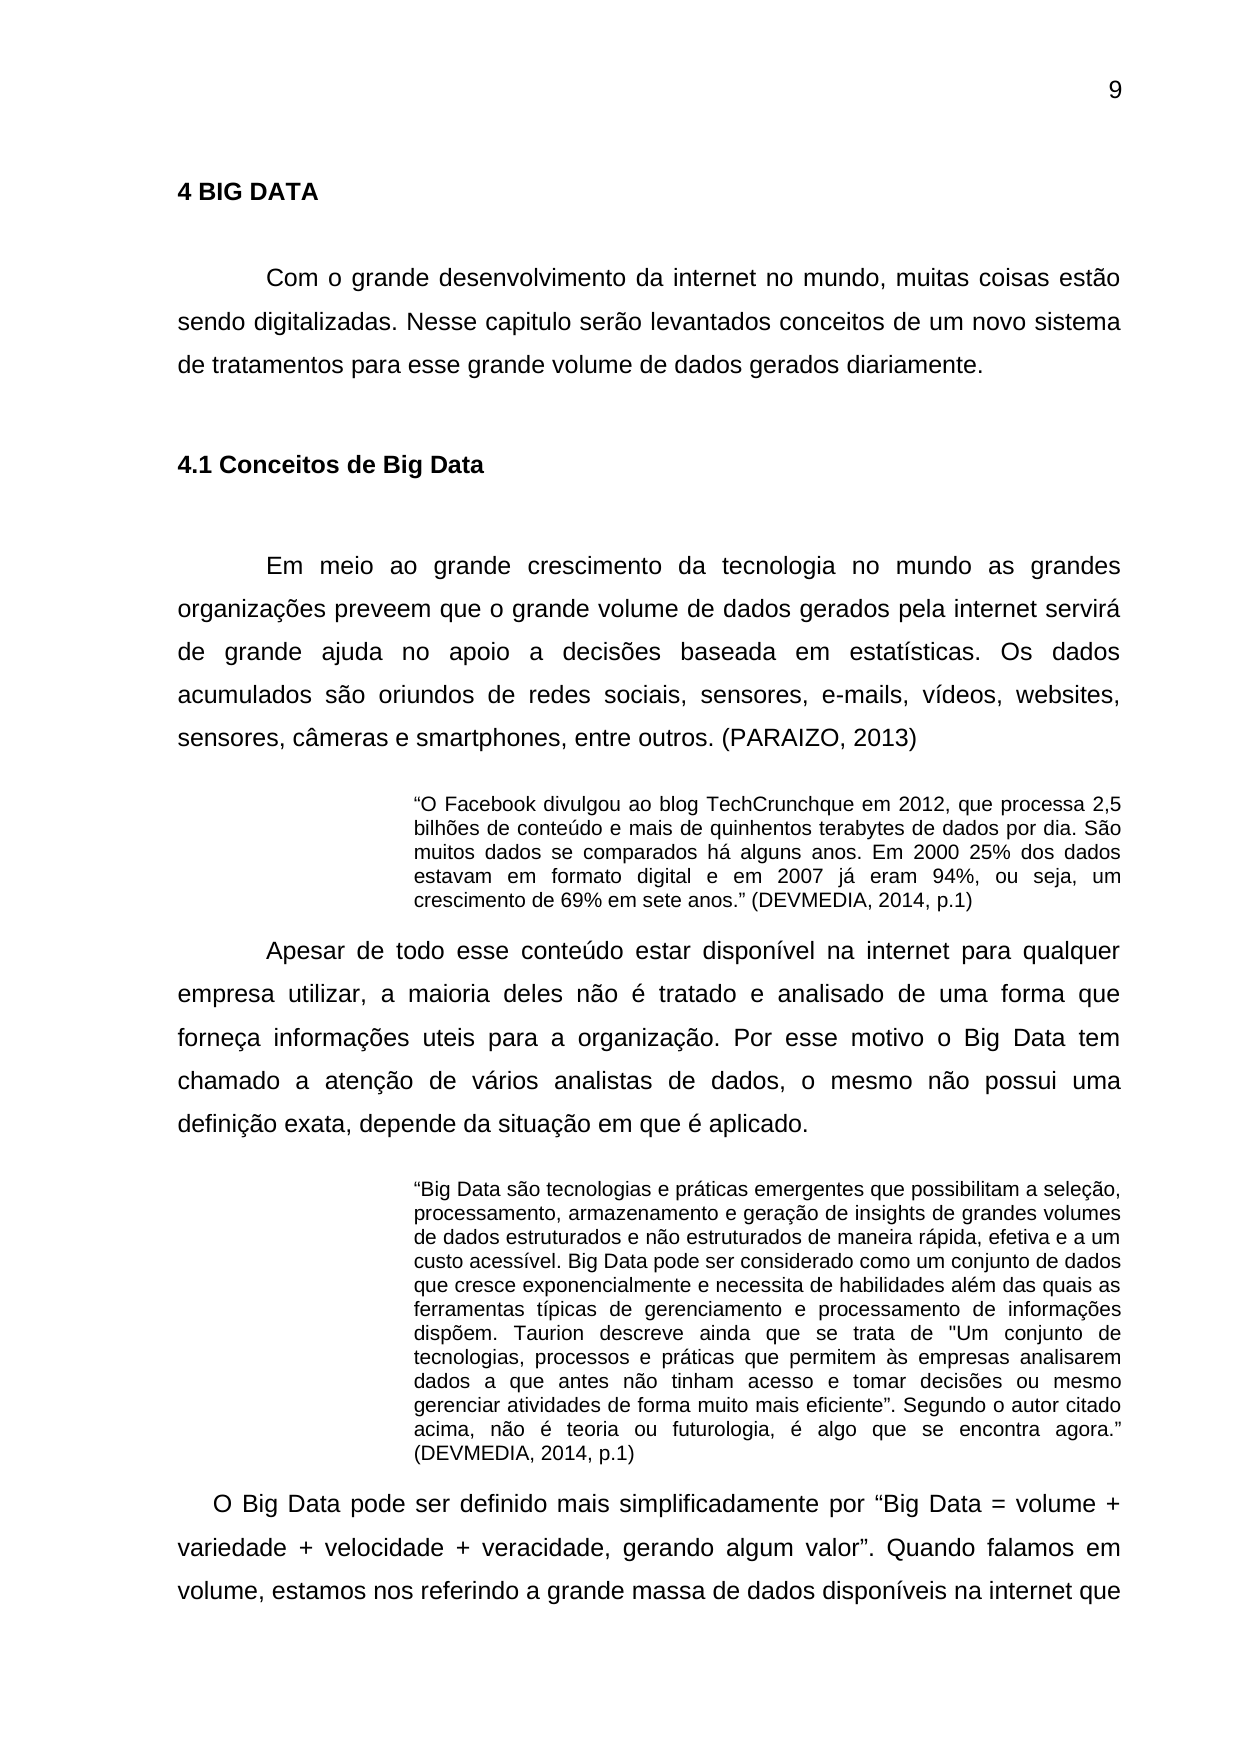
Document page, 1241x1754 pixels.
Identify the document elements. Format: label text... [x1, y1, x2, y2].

subtitle 4.1 Conceitos de Big Data [177, 450, 1122, 479]
text “O Facebook divulgou ao blog TechCrunchque em 2012, que processa 2,5 bilhões de conteúdo e mais de quinhentos terabytes de dados por dia. São muitos dados se comparados há alguns anos. Em 2000 25% dos dados estavam em formato digital e em 2007 já eram 94%, ou seja, um crescimento de 69% em sete anos.” (DEVMEDIA, 2014, p.1) [413, 792, 1122, 911]
text Com o grande desenvolvimento da internet no mundo, muitas coisas estão sendo digitalizadas. Nesse capitulo serão levantados conceitos de um novo sistema de tratamentos para esse grande volume de dados gerados diariamente. [177, 263, 1122, 378]
text “Big Data são tecnologias e práticas emergentes que possibilitam a seleção, processamento, armazenamento e geração de insights de grandes volumes de dados estruturados e não estruturados de maneira rápida, efetiva e a um custo acessível. Big Data pode ser considerado como um conjunto de dados que cresce exponencialmente e necessita de habilidades além das quais as ferramentas típicas de gerenciamento e processamento de informações dispõem. Taurion descreve ainda que se trata de "Um conjunto de tecnologias, processos e práticas que permitem às empresas analisarem dados a que antes não tinham acesso e tomar decisões ou mesmo gerenciar atividades de forma muito mais eficiente”. Segundo o autor citado acima, não é teoria ou futurologia, é algo que se encontra agora.” (DEVMEDIA, 2014, p.1) [413, 1177, 1122, 1464]
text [177, 1489, 1122, 1604]
subtitle 4 BIG DATA [177, 177, 1122, 206]
text Apesar de todo esse conteúdo estar disponível na internet para qualquer empresa utilizar, a maioria deles não é tratado e analisado de uma forma que forneça informações uteis para a organização. Por esse motivo o Big Data tem chamado a atenção de vários analistas de dados, o mesmo não possui uma definição exata, depende da situação em que é aplicado. [177, 936, 1122, 1138]
text Em meio ao grande crescimento da tecnologia no mundo as grandes organizações preveem que o grande volume de dados gerados pela internet servirá de grande ajuda no apoio a decisões baseada em estatísticas. Os dados acumulados são oriundos de redes sociais, sensores, e-mails, vídeos, websites, sensores, câmeras e smartphones, entre outros. (PARAIZO, 2013) [177, 551, 1122, 752]
